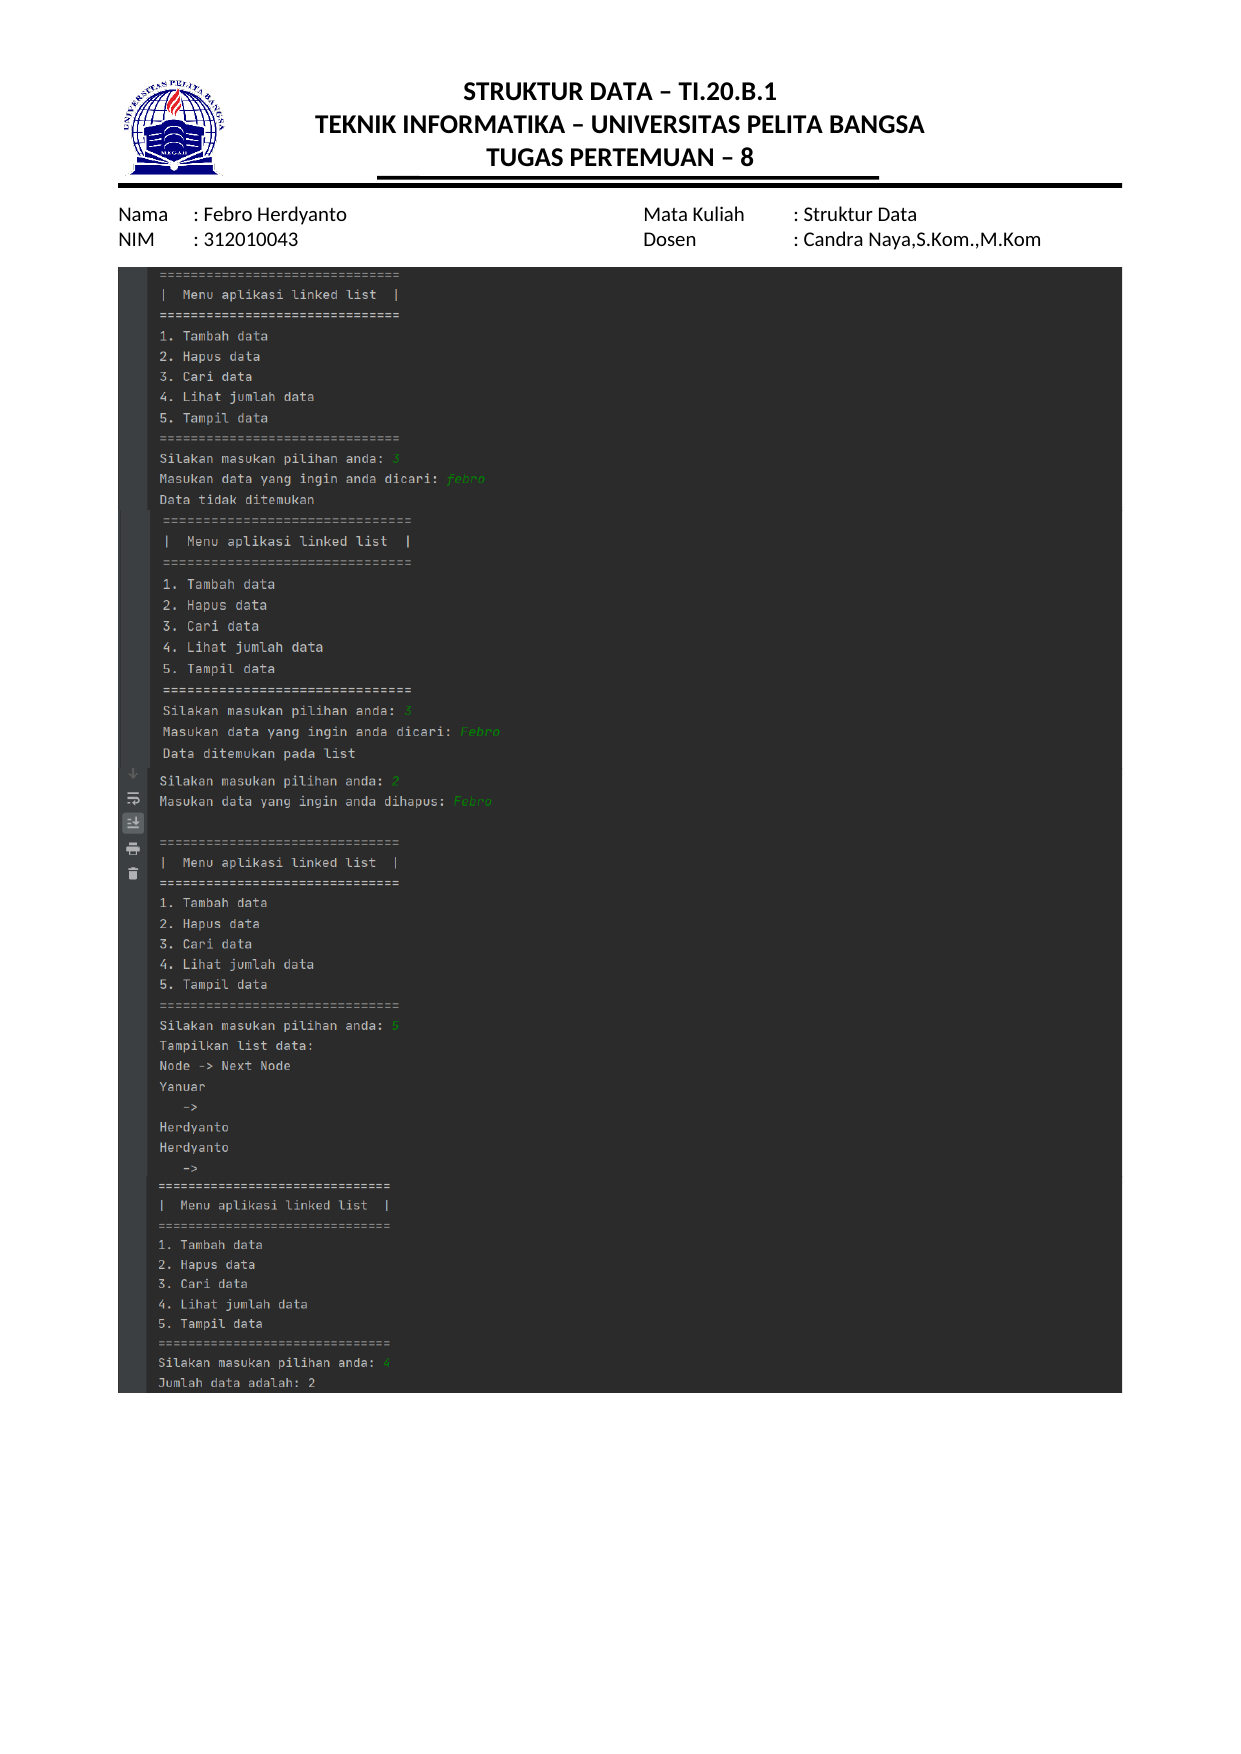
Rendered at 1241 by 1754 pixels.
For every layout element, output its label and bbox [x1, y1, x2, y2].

picture [118, 78, 228, 178]
picture [118, 267, 1123, 1393]
